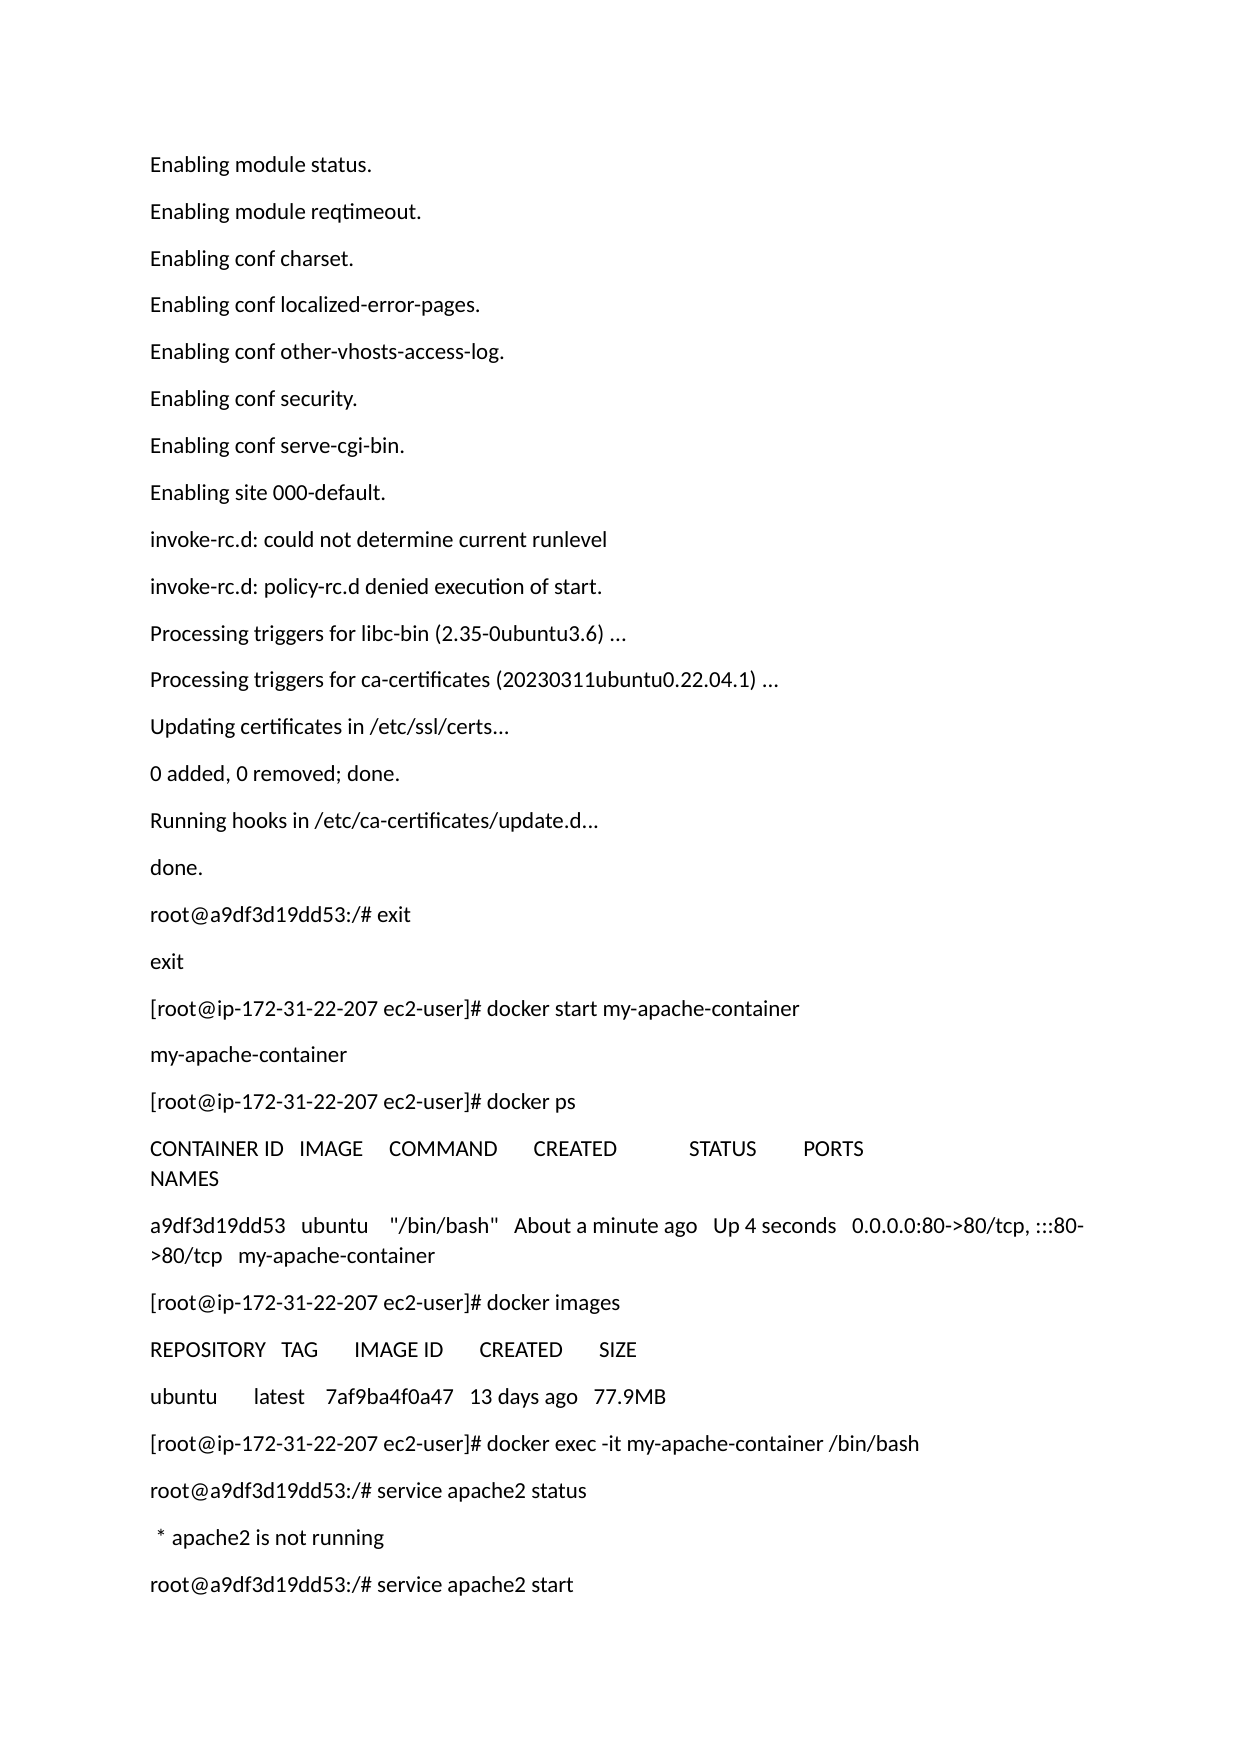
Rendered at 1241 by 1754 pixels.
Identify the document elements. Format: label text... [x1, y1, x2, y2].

text [root@ip-172-31-22-207 ec2-user]# docker exec -it my-apache-container /bin/bash [150, 1429, 1090, 1457]
text root@a9df3d19dd53:/# service apache2 start [150, 1570, 1090, 1598]
text [root@ip-172-31-22-207 ec2-user]# docker images [150, 1288, 1090, 1317]
text root@a9df3d19dd53:/# exit [150, 900, 1090, 928]
text Processing triggers for libc-bin (2.35-0ubuntu3.6) ... [150, 619, 1090, 647]
text [root@ip-172-31-22-207 ec2-user]# docker ps [150, 1087, 1090, 1116]
text REPOSITORY TAG IMAGE ID CREATED SIZE [150, 1335, 1090, 1363]
text Enabling module reqtimeout. [150, 197, 1090, 225]
text Updating certificates in /etc/ssl/certs... [150, 712, 1090, 741]
text CONTAINER ID IMAGE COMMAND CREATED STATUS PORTS NAMES [150, 1134, 1090, 1193]
text Enabling conf charset. [150, 244, 1090, 272]
text * apache2 is not running [150, 1523, 1090, 1551]
text Enabling conf localized-error-pages. [150, 291, 1090, 319]
text Processing triggers for ca-certificates (20230311ubuntu0.22.04.1) ... [150, 666, 1090, 694]
text exit [150, 947, 1090, 975]
text done. [150, 853, 1090, 881]
text invoke-rc.d: policy-rc.d denied execution of start. [150, 572, 1090, 600]
text 0 added, 0 removed; done. [150, 759, 1090, 787]
text Running hooks in /etc/ca-certificates/update.d... [150, 806, 1090, 834]
text my-apache-container [150, 1041, 1090, 1069]
text Enabling site 000-default. [150, 478, 1090, 506]
text Enabling conf security. [150, 384, 1090, 412]
text root@a9df3d19dd53:/# service apache2 status [150, 1476, 1090, 1504]
text ubuntu latest 7af9ba4f0a47 13 days ago 77.9MB [150, 1382, 1090, 1410]
text invoke-rc.d: could not determine current runlevel [150, 525, 1090, 553]
text Enabling module status. [150, 150, 1090, 178]
text [root@ip-172-31-22-207 ec2-user]# docker start my-apache-container [150, 994, 1090, 1022]
text Enabling conf serve-cgi-bin. [150, 431, 1090, 459]
text a9df3d19dd53 ubuntu "/bin/bash" About a minute ago Up 4 seconds 0.0.0.0:80->80/tcp, :::80->80/tcp my-apache-container [150, 1211, 1090, 1270]
text Enabling conf other-vhosts-access-log. [150, 337, 1090, 366]
